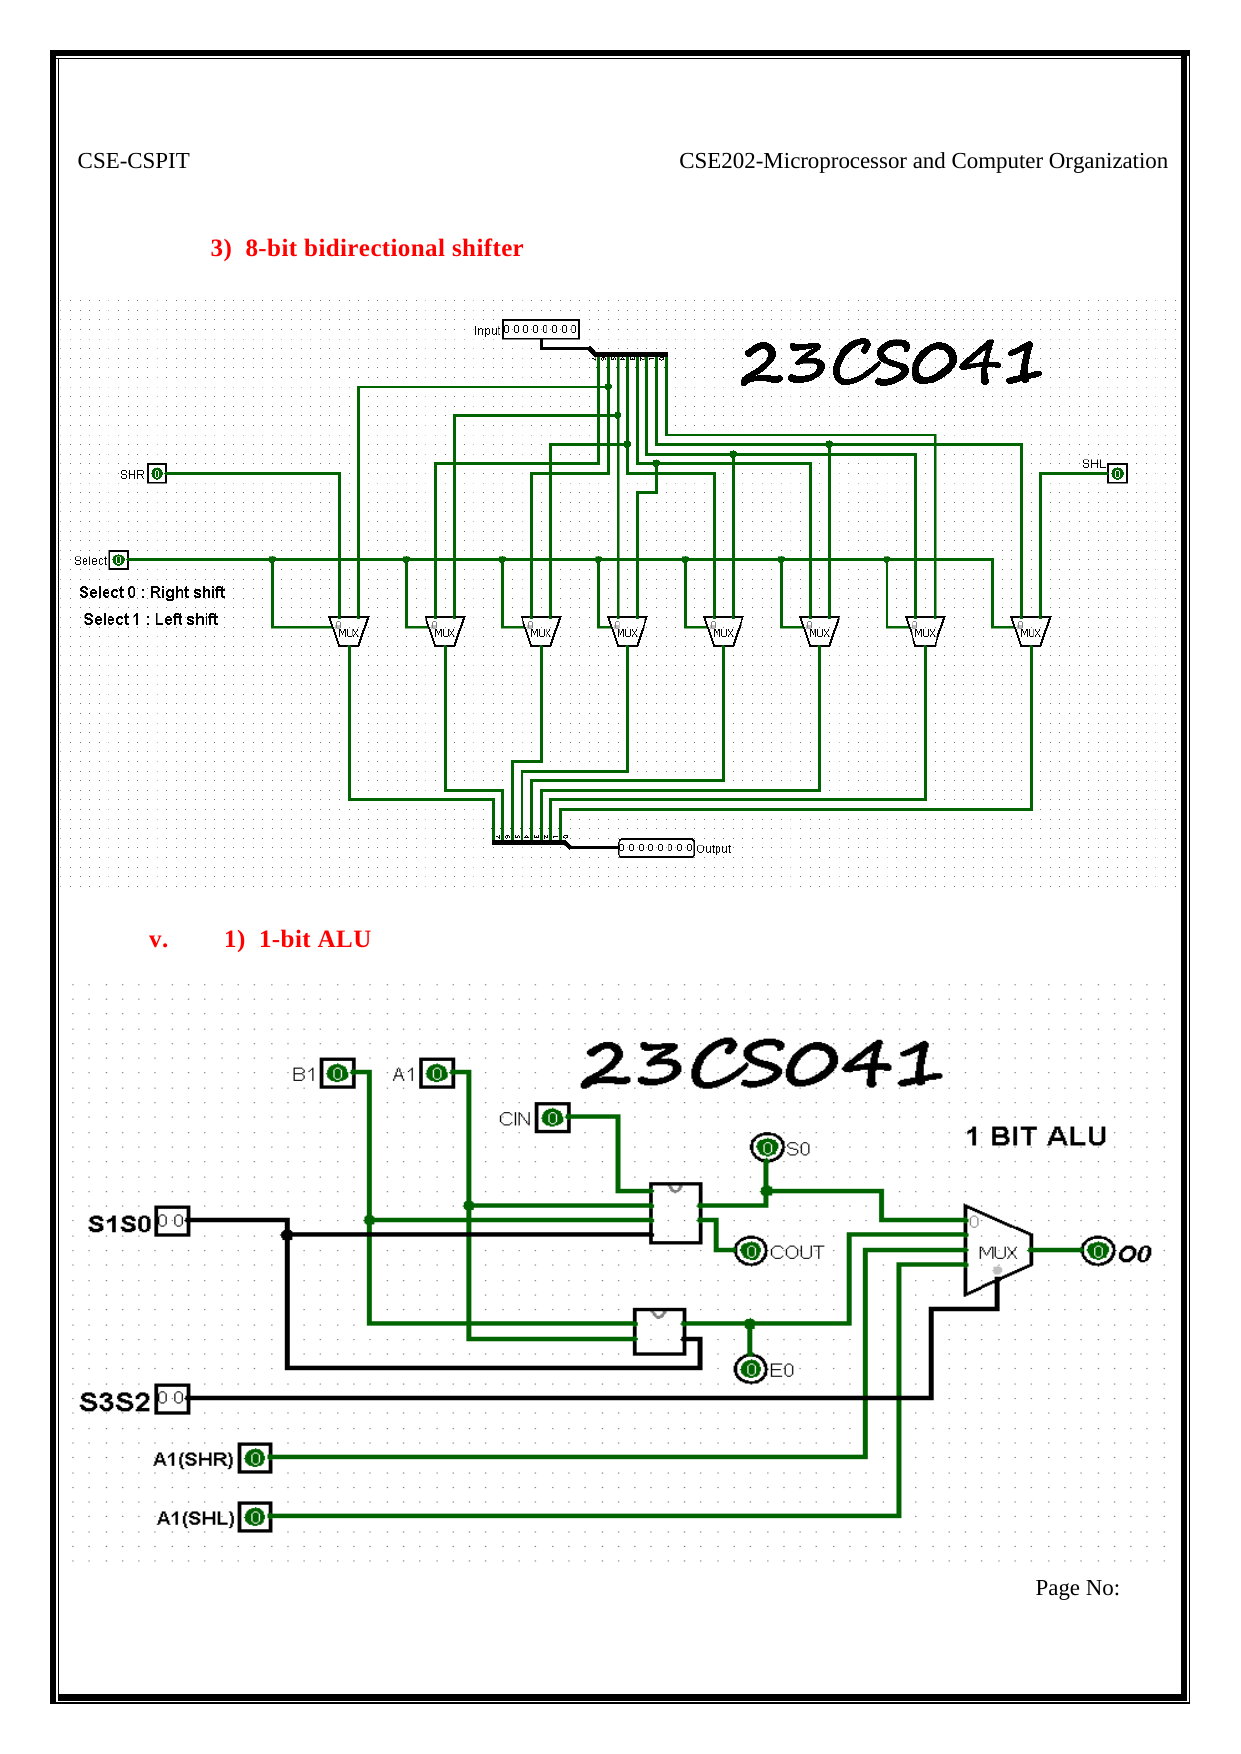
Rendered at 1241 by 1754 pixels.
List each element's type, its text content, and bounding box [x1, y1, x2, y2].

picture [60, 291, 1180, 894]
list 1) 1-bit ALU [149, 924, 1048, 953]
picture [60, 982, 1180, 1566]
text 3) 8-bit bidirectional shifter [135, 233, 1048, 261]
